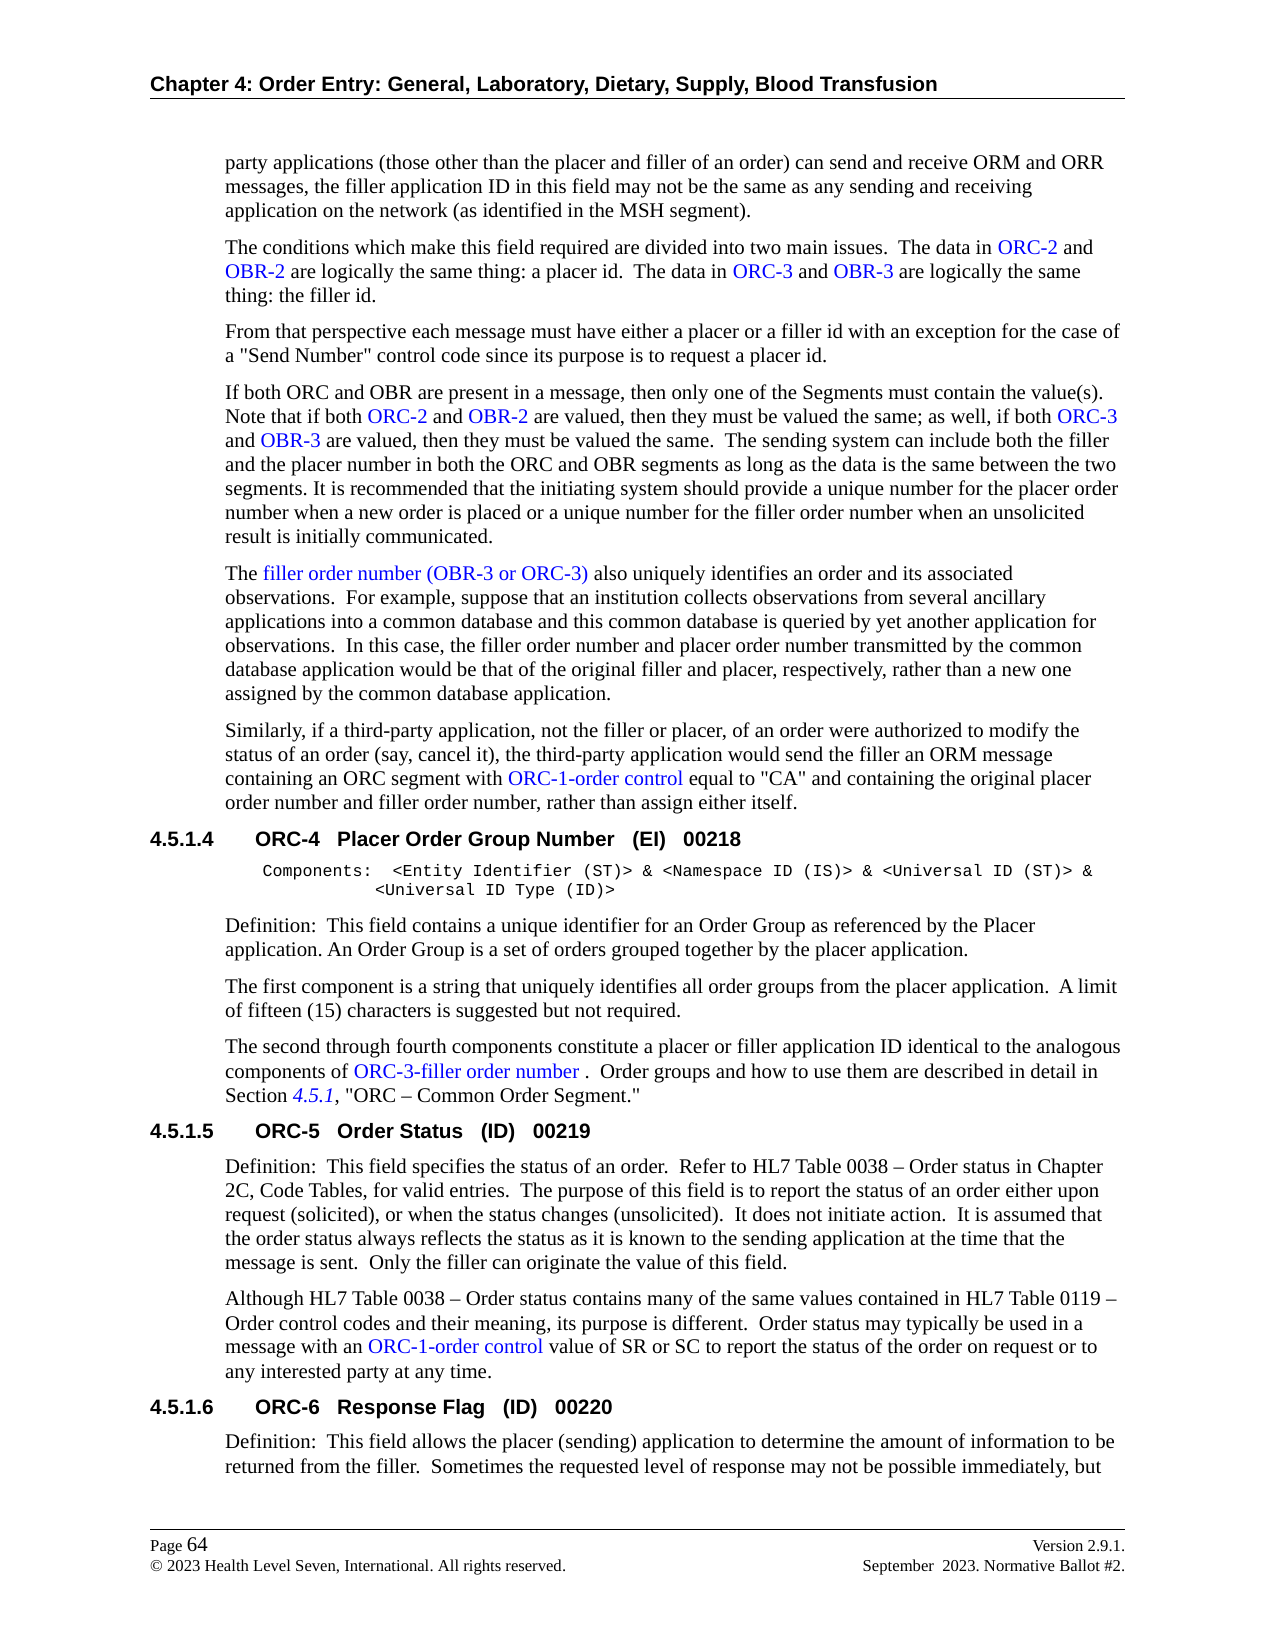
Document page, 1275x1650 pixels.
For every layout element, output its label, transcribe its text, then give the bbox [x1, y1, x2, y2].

subtitle ORC-6 Response Flag (ID) 00220 [150, 1395, 1125, 1419]
text From that perspective each message must have either a placer or a filler id with an exception for the case of a "Send Number" control code since its purpose is to request a placer id. [225, 319, 1125, 367]
text Components: <Entity Identifier (ST)> & <Namespace ID (IS)> & <Universal ID (ST)> & <Universal ID Type (ID)> [262, 863, 1125, 901]
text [225, 150, 1125, 222]
subtitle ORC-4 Placer Order Group Number (EI) 00218 [150, 827, 1125, 851]
text Definition: This field specifies the status of an order. Refer to HL7 Table 0038 – Order status in Chapter 2C, Code Tables, for valid entries. The purpose of this field is to report the status of an order either upon request (solicited), or when the status changes (unsolicited). It does not initiate action. It is assumed that the order status always reflects the status as it is known to the sending application at the time that the message is sent. Only the filler can originate the value of this field. [225, 1153, 1125, 1274]
text If both ORC and OBR are present in a message, then only one of the Segments must contain the value(s). Note that if both ORC-2 and OBR-2 are valued, then they must be valued the same; as well, if both ORC-3 and OBR-3 are valued, then they must be valued the same. The sending system can include both the filler and the placer number in both the ORC and OBR segments as long as the data is the same between the two segments. It is recommended that the initiating system should provide a unique number for the placer order number when a new order is placed or a unique number for the filler order number when an unsolicited result is initially communicated. [225, 380, 1125, 548]
text Similarly, if a third-party application, not the filler or placer, of an order were authorized to modify the status of an order (say, cancel it), the third-party application would send the filler an ORM message containing an ORC segment with ORC-1-order control equal to "CA" and containing the original placer order number and filler order number, rather than assign either itself. [225, 718, 1125, 814]
text Although HL7 Table 0038 – Order status contains many of the same values contained in HL7 Table 0119 – Order control codes and their meaning, its purpose is different. Order status may typically be used in a message with an ORC-1-order control value of SR or SC to report the status of the order on request or to any interested party at any time. [225, 1286, 1125, 1383]
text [225, 1429, 1125, 1478]
text The second through fourth components constitute a placer or filler application ID identical to the analogous components of ORC-3-filler order number . Order groups and how to use them are described in detail in Section 4.5.1, "ORC – Common Order Segment." [225, 1034, 1125, 1107]
text The filler order number (OBR-3 or ORC-3) also uniquely identifies an order and its associated observations. For example, suppose that an institution collects observations from several ancillary applications into a common database and this common database is queried by yet another application for observations. In this case, the filler order number and placer order number transmitted by the common database application would be that of the original filler and placer, respectively, rather than a new one assigned by the common database application. [225, 561, 1125, 705]
text The conditions which make this field required are divided into two main issues. The data in ORC-2 and OBR-2 are logically the same thing: a placer id. The data in ORC-3 and OBR-3 are logically the same thing: the filler id. [225, 235, 1125, 307]
subtitle ORC-5 Order Status (ID) 00219 [150, 1119, 1125, 1143]
text The first component is a string that uniquely identifies all order groups from the placer application. A limit of fifteen (15) characters is suggested but not required. [225, 974, 1125, 1022]
text Definition: This field contains a unique identifier for an Order Group as referenced by the Placer application. An Order Group is a set of orders grouped together by the placer application. [225, 913, 1125, 961]
